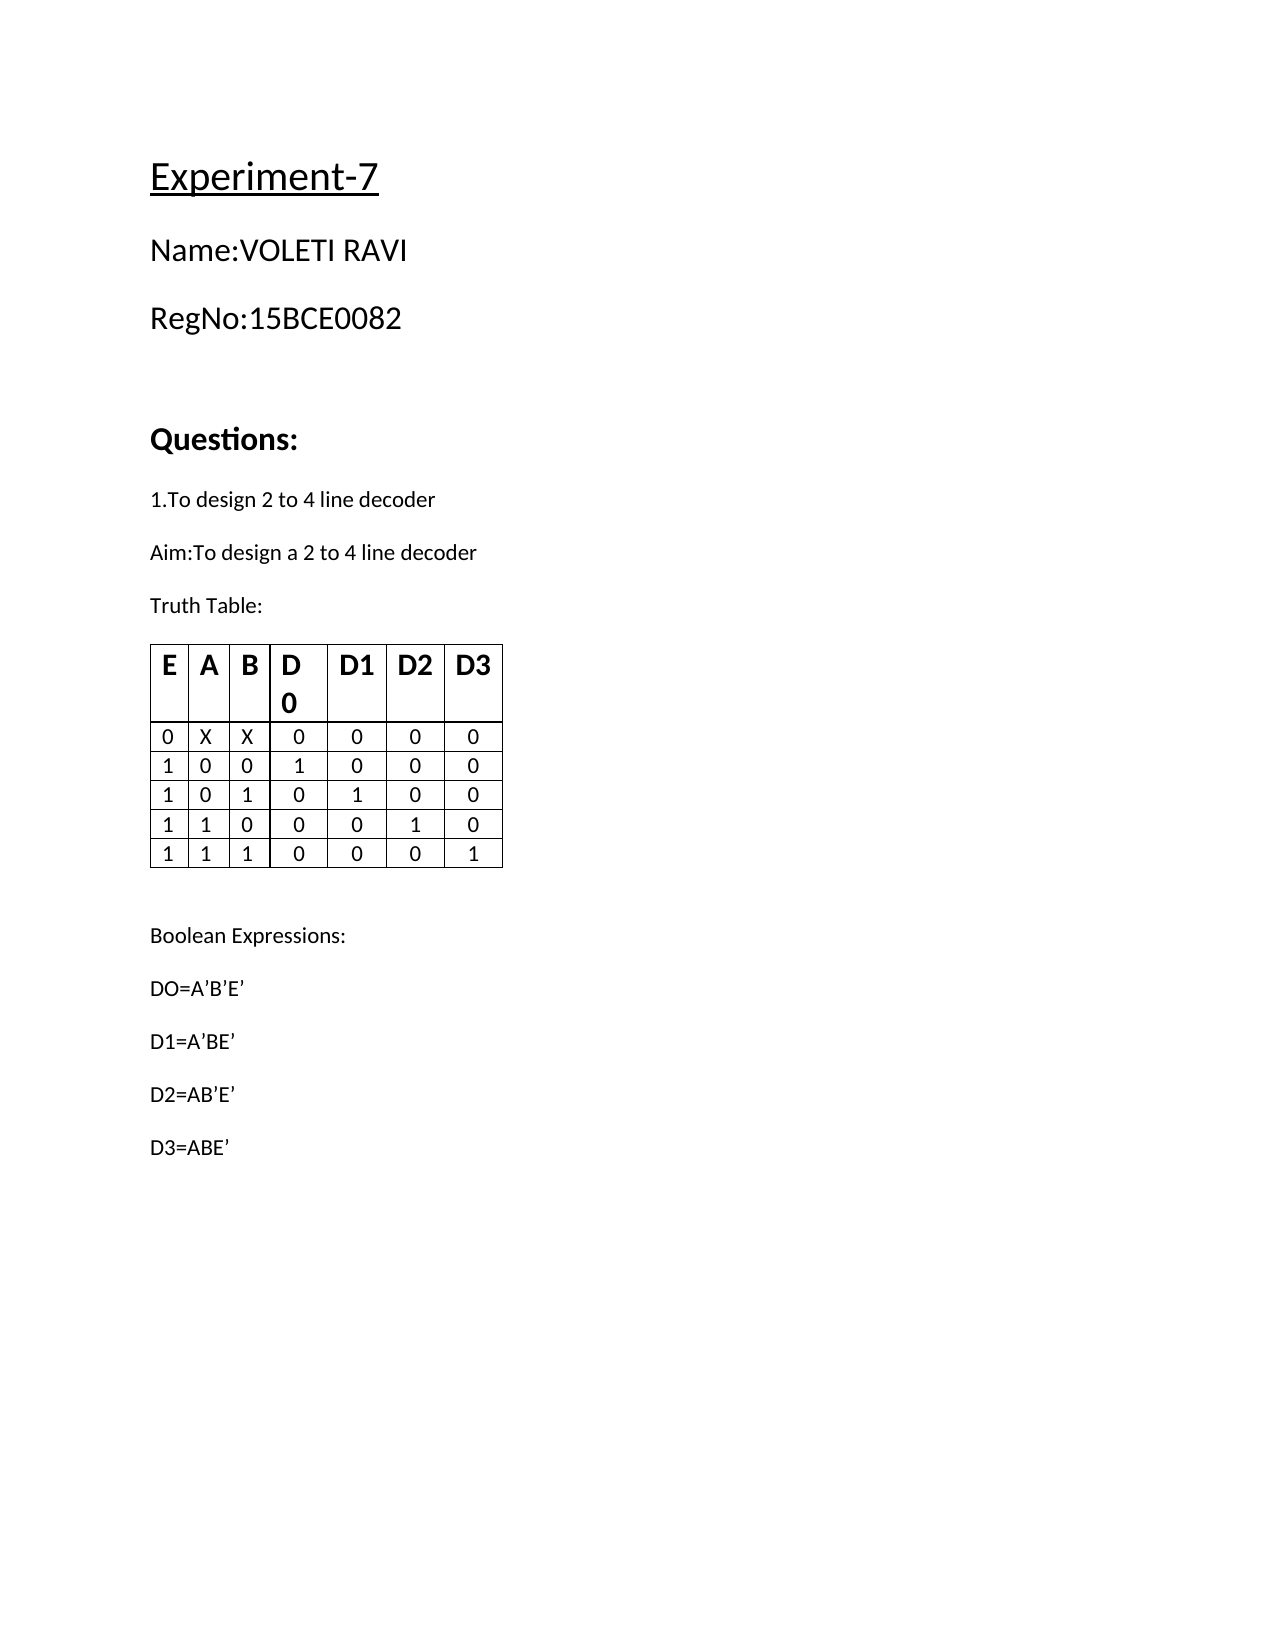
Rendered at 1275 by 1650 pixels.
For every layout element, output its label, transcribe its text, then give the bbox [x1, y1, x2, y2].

table_cell 0 [230, 752, 269, 779]
text Questions: [150, 417, 1125, 458]
table_cell 0 [328, 752, 386, 779]
table_cell 1 [151, 752, 188, 779]
table_header B [230, 645, 269, 721]
table_cell 0 [151, 723, 188, 751]
table_cell 0 [445, 810, 502, 838]
table_cell 0 [328, 839, 386, 867]
text Aim:To design a 2 to 4 line decoder [150, 538, 1125, 566]
table_cell 0 [445, 781, 502, 809]
table_cell 1 [230, 781, 269, 809]
table_cell 0 [445, 723, 502, 751]
text 1.To design 2 to 4 line decoder [150, 485, 1125, 513]
table_cell 0 [387, 839, 444, 867]
table_cell 1 [271, 752, 327, 779]
text DO=A’B’E’ [150, 974, 1125, 1002]
table_cell 1 [189, 839, 229, 867]
table_cell 0 [328, 723, 386, 751]
text D2=AB’E’ [150, 1080, 1125, 1108]
table_cell 0 [387, 723, 444, 751]
table_cell 0 [328, 810, 386, 838]
text D3=ABE’ [150, 1133, 1125, 1161]
table_cell 0 [271, 723, 327, 751]
table_cell X [189, 723, 229, 751]
table_cell 1 [387, 810, 444, 838]
text Truth Table: [150, 591, 1125, 619]
text Boolean Expressions: [150, 921, 1125, 949]
text Name:VOLETI RAVI [150, 229, 1125, 270]
table_header E [151, 645, 188, 721]
table_cell 1 [151, 781, 188, 809]
table_cell X [230, 723, 269, 751]
table_cell 1 [151, 839, 188, 867]
table_cell 1 [230, 839, 269, 867]
table_cell 1 [151, 810, 188, 838]
text D1=A’BE’ [150, 1027, 1125, 1055]
text RegNo:15BCE0082 [150, 297, 1125, 338]
table_cell 0 [387, 781, 444, 809]
table_header D0 [271, 645, 327, 721]
table_header D3 [445, 645, 502, 721]
table_cell 0 [271, 781, 327, 809]
table_header D2 [387, 645, 444, 721]
table_cell 0 [189, 781, 229, 809]
table_cell 0 [445, 752, 502, 779]
table_cell 0 [230, 810, 269, 838]
table_cell 0 [271, 839, 327, 867]
table_cell 1 [189, 810, 229, 838]
table_cell 0 [387, 752, 444, 779]
table_cell 0 [271, 810, 327, 838]
table_header A [189, 645, 229, 721]
table_header D1 [328, 645, 386, 721]
table_cell 0 [189, 752, 229, 779]
table_cell 1 [328, 781, 386, 809]
text Experiment-7 [150, 150, 1125, 201]
table_cell 1 [445, 839, 502, 867]
